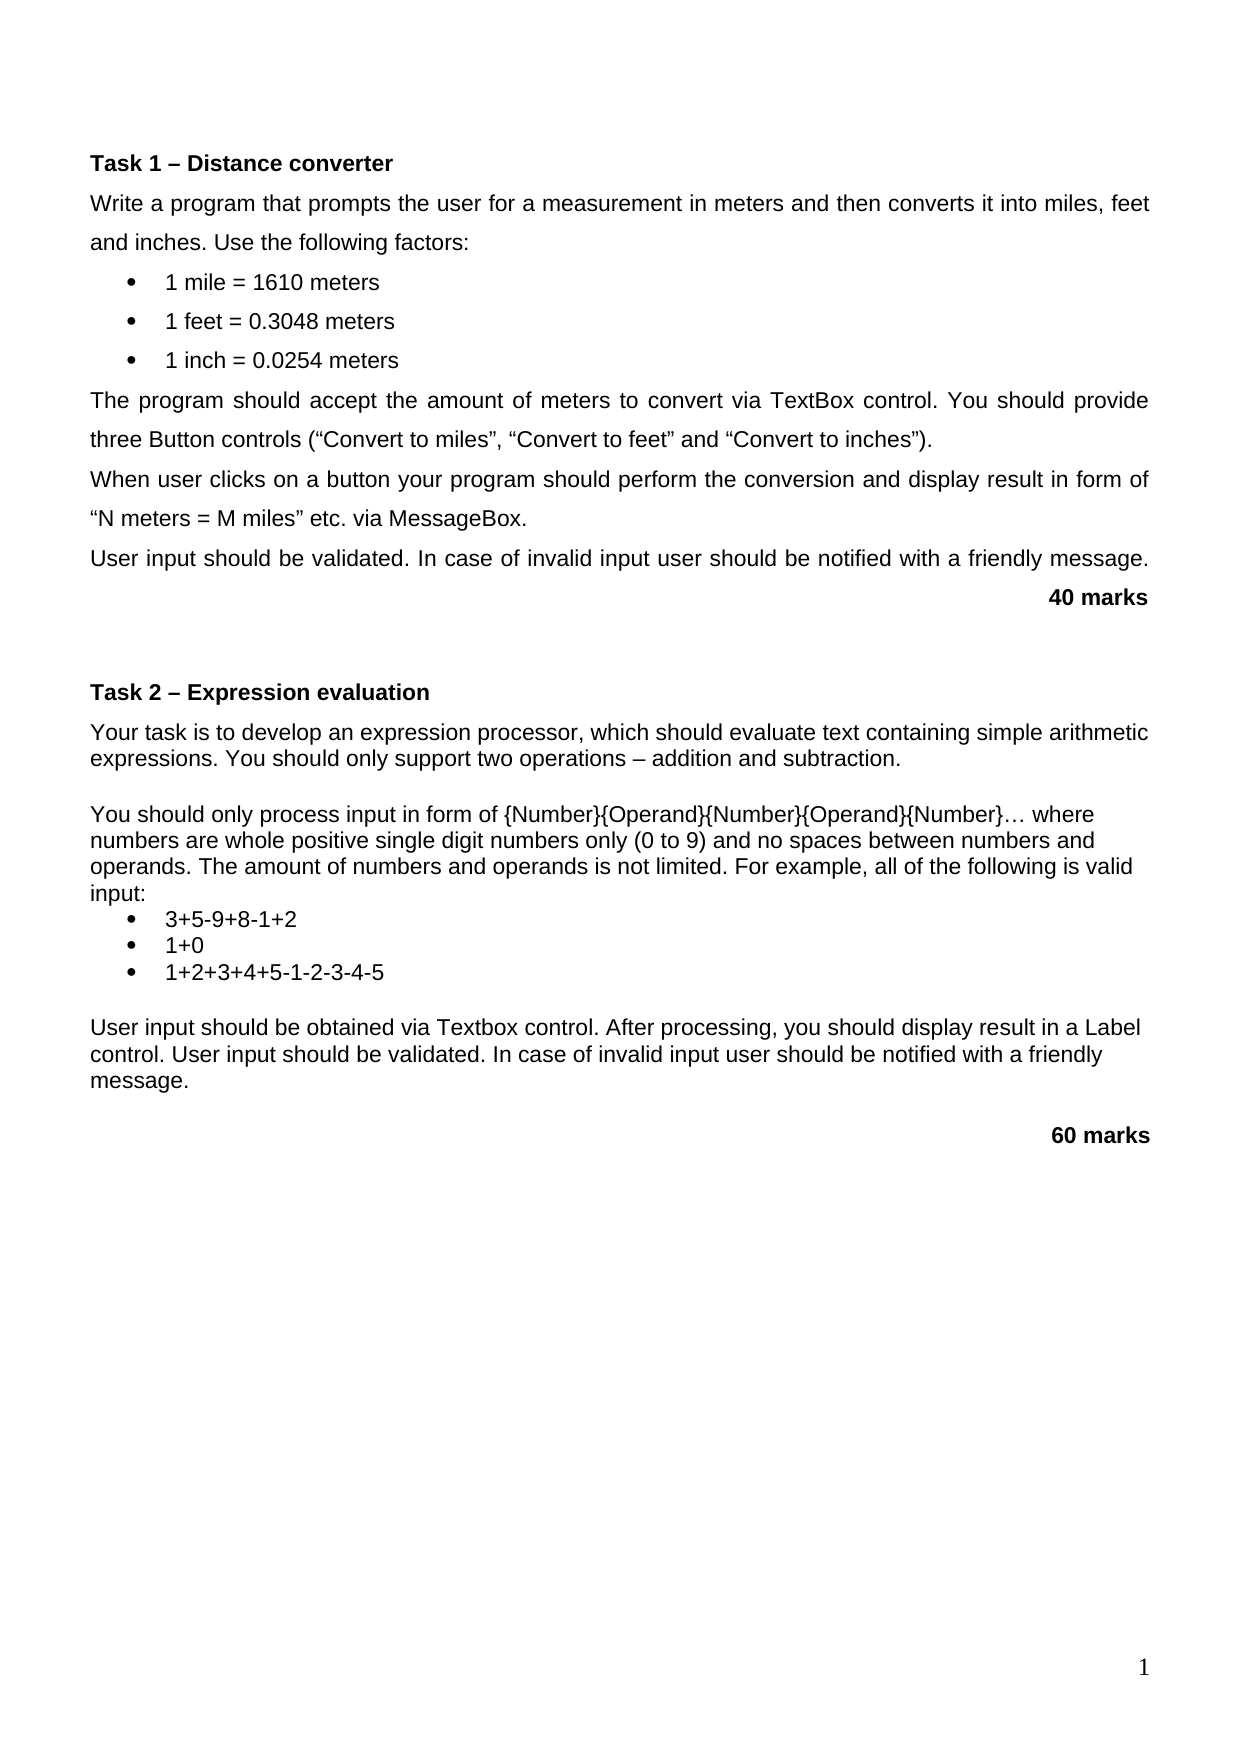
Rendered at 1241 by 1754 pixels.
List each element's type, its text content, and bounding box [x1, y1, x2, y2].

text The program should accept the amount of meters to convert via TextBox control. You should provide three Button controls (“Convert to miles”, “Convert to feet” and “Convert to inches”). [90, 387, 1150, 453]
subtitle 60 marks [90, 1122, 1150, 1149]
text Task 2 – Expression evaluation [90, 679, 1150, 706]
text Write a program that prompts the user for a measurement in meters and then converts it into miles, feet and inches. Use the following factors: [90, 189, 1150, 255]
list 1 inch = 0.0254 meters [127, 347, 1150, 374]
text Your task is to develop an expression processor, which should evaluate text containing simple arithmetic expressions. You should only support two operations – addition and subtraction. [90, 719, 1150, 771]
list 1 feet = 0.3048 meters [127, 308, 1150, 334]
text User input should be validated. In case of invalid input user should be notified with a friendly message. 40 marks [90, 545, 1150, 611]
list 1 mile = 1610 meters [127, 268, 1150, 295]
text User input should be obtained via Textbox control. After processing, you should display result in a Label control. User input should be validated. In case of invalid input user should be notified with a friendly message. [90, 1014, 1150, 1093]
list 1+0 [127, 932, 1150, 959]
text Task 1 – Distance converter [90, 150, 1150, 176]
list 3+5-9+8-1+2 [127, 906, 1150, 932]
text When user clicks on a button your program should perform the conversion and display result in form of “N meters = M miles” etc. via MessageBox. [90, 466, 1150, 532]
list 1+2+3+4+5-1-2-3-4-5 [127, 959, 1150, 985]
text You should only process input in form of {Number}{Operand}{Number}{Operand}{Number}… where numbers are whole positive single digit numbers only (0 to 9) and no spaces between numbers and operands. The amount of numbers and operands is not limited. For example, all of the following is valid input: [90, 801, 1150, 906]
